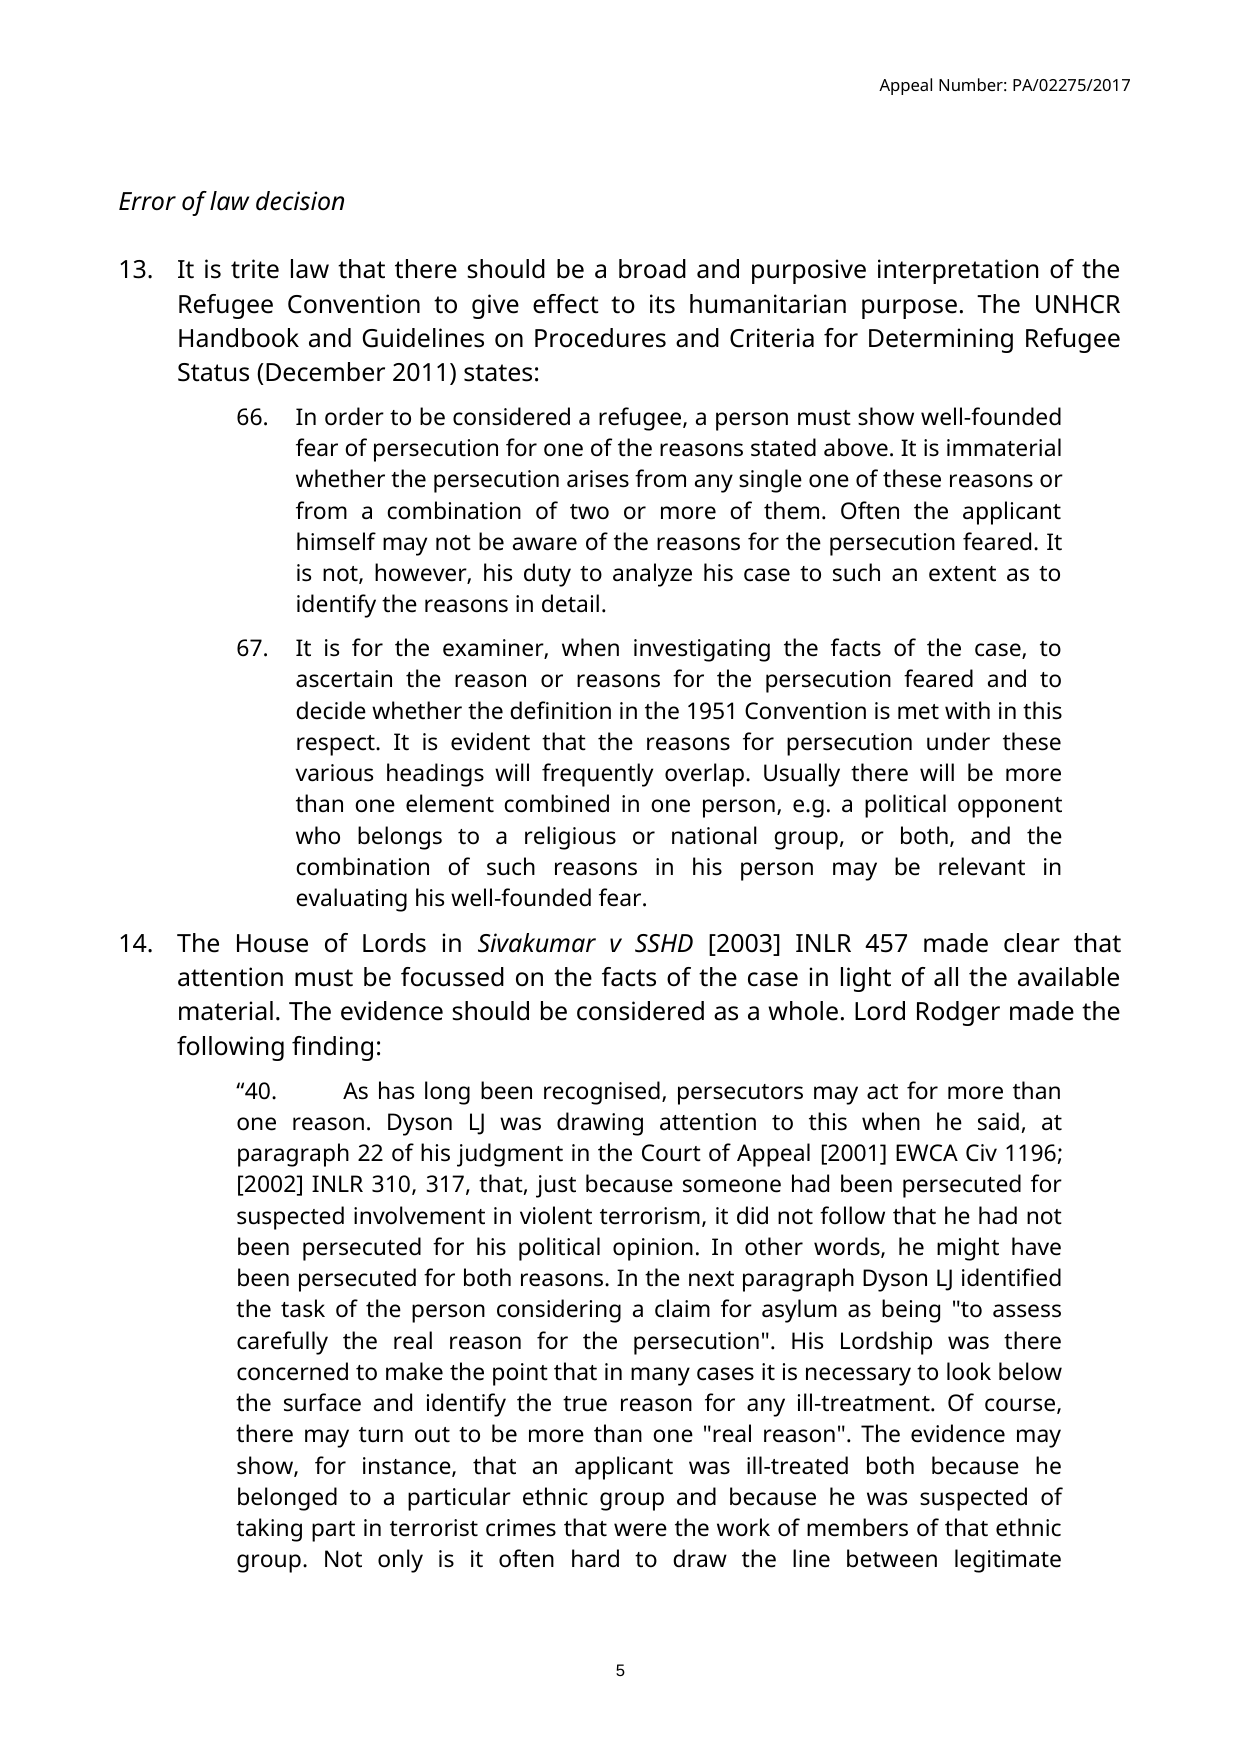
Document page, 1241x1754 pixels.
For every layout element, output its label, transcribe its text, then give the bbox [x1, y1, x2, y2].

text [236, 1075, 1063, 1575]
text 67. It is for the examiner, when investigating the facts of the case, to ascertain the reason or reasons for the persecution feared and to decide whether the definition in the 1951 Convention is met with in this respect. It is evident that the reasons for persecution under these various headings will frequently overlap. Usually there will be more than one element combined in one person, e.g. a political opponent who belongs to a religious or national group, or both, and the combination of such reasons in his person may be relevant in evaluating his well-founded fear. [236, 632, 1063, 913]
text Error of law decision [118, 184, 1122, 218]
text 14. The House of Lords in Sivakumar v SSHD [2003] INLR 457 made clear that attention must be focussed on the facts of the case in light of all the available material. The evidence should be considered as a whole. Lord Rodger made the following finding: [118, 926, 1122, 1062]
text 13. It is trite law that there should be a broad and purposive interpretation of the Refugee Convention to give effect to its humanitarian purpose. The UNHCR Handbook and Guidelines on Procedures and Criteria for Determining Refugee Status (December 2011) states: [118, 252, 1122, 388]
text 66. In order to be considered a refugee, a person must show well-founded fear of persecution for one of the reasons stated above. It is immaterial whether the persecution arises from any single one of these reasons or from a combination of two or more of them. Often the applicant himself may not be aware of the reasons for the persecution feared. It is not, however, his duty to analyze his case to such an extent as to identify the reasons in detail. [236, 401, 1063, 620]
